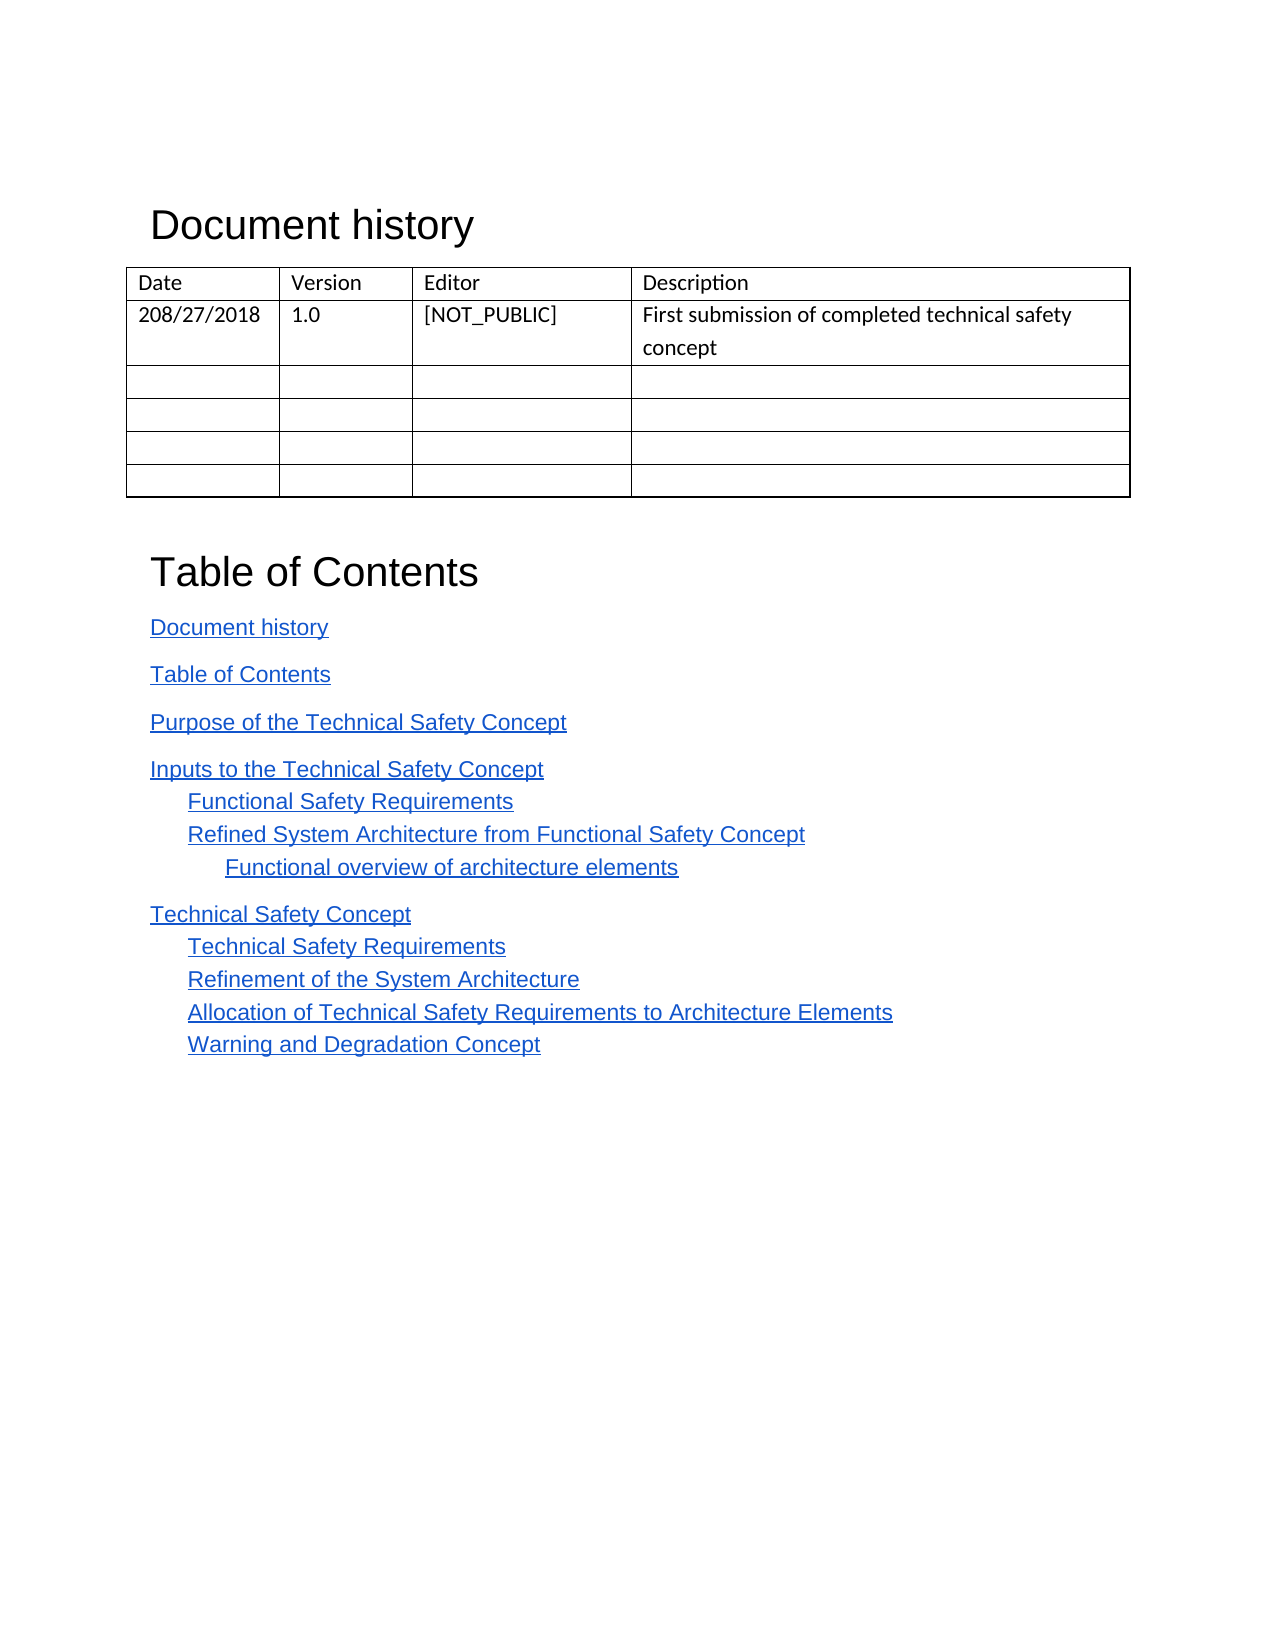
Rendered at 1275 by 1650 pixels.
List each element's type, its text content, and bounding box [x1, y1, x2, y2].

table_cell [413, 432, 631, 463]
table_cell [280, 465, 412, 496]
table_cell [280, 432, 412, 463]
subtitle Table of Contents [150, 547, 1125, 595]
table_cell [NOT_PUBLIC] [413, 301, 631, 365]
table_header Date [127, 268, 279, 299]
table_cell [413, 366, 631, 398]
table_cell [413, 465, 631, 496]
table_cell [632, 432, 1129, 463]
table_header Version [280, 268, 412, 299]
table_cell [413, 399, 631, 431]
table_cell [127, 432, 279, 463]
table_cell 1.0 [280, 301, 412, 365]
table_cell [127, 399, 279, 431]
table_cell [632, 366, 1129, 398]
table_cell [632, 465, 1129, 496]
table_cell [127, 465, 279, 496]
table_header Editor [413, 268, 631, 299]
table_cell [127, 366, 279, 398]
subtitle Document history [150, 200, 1125, 248]
table_cell [280, 399, 412, 431]
table_cell [632, 399, 1129, 431]
table_cell [280, 366, 412, 398]
table_header Description [632, 268, 1129, 299]
table_cell 208/27/2018 [127, 301, 279, 365]
table_cell First submission of completed technical safety concept [632, 301, 1129, 365]
